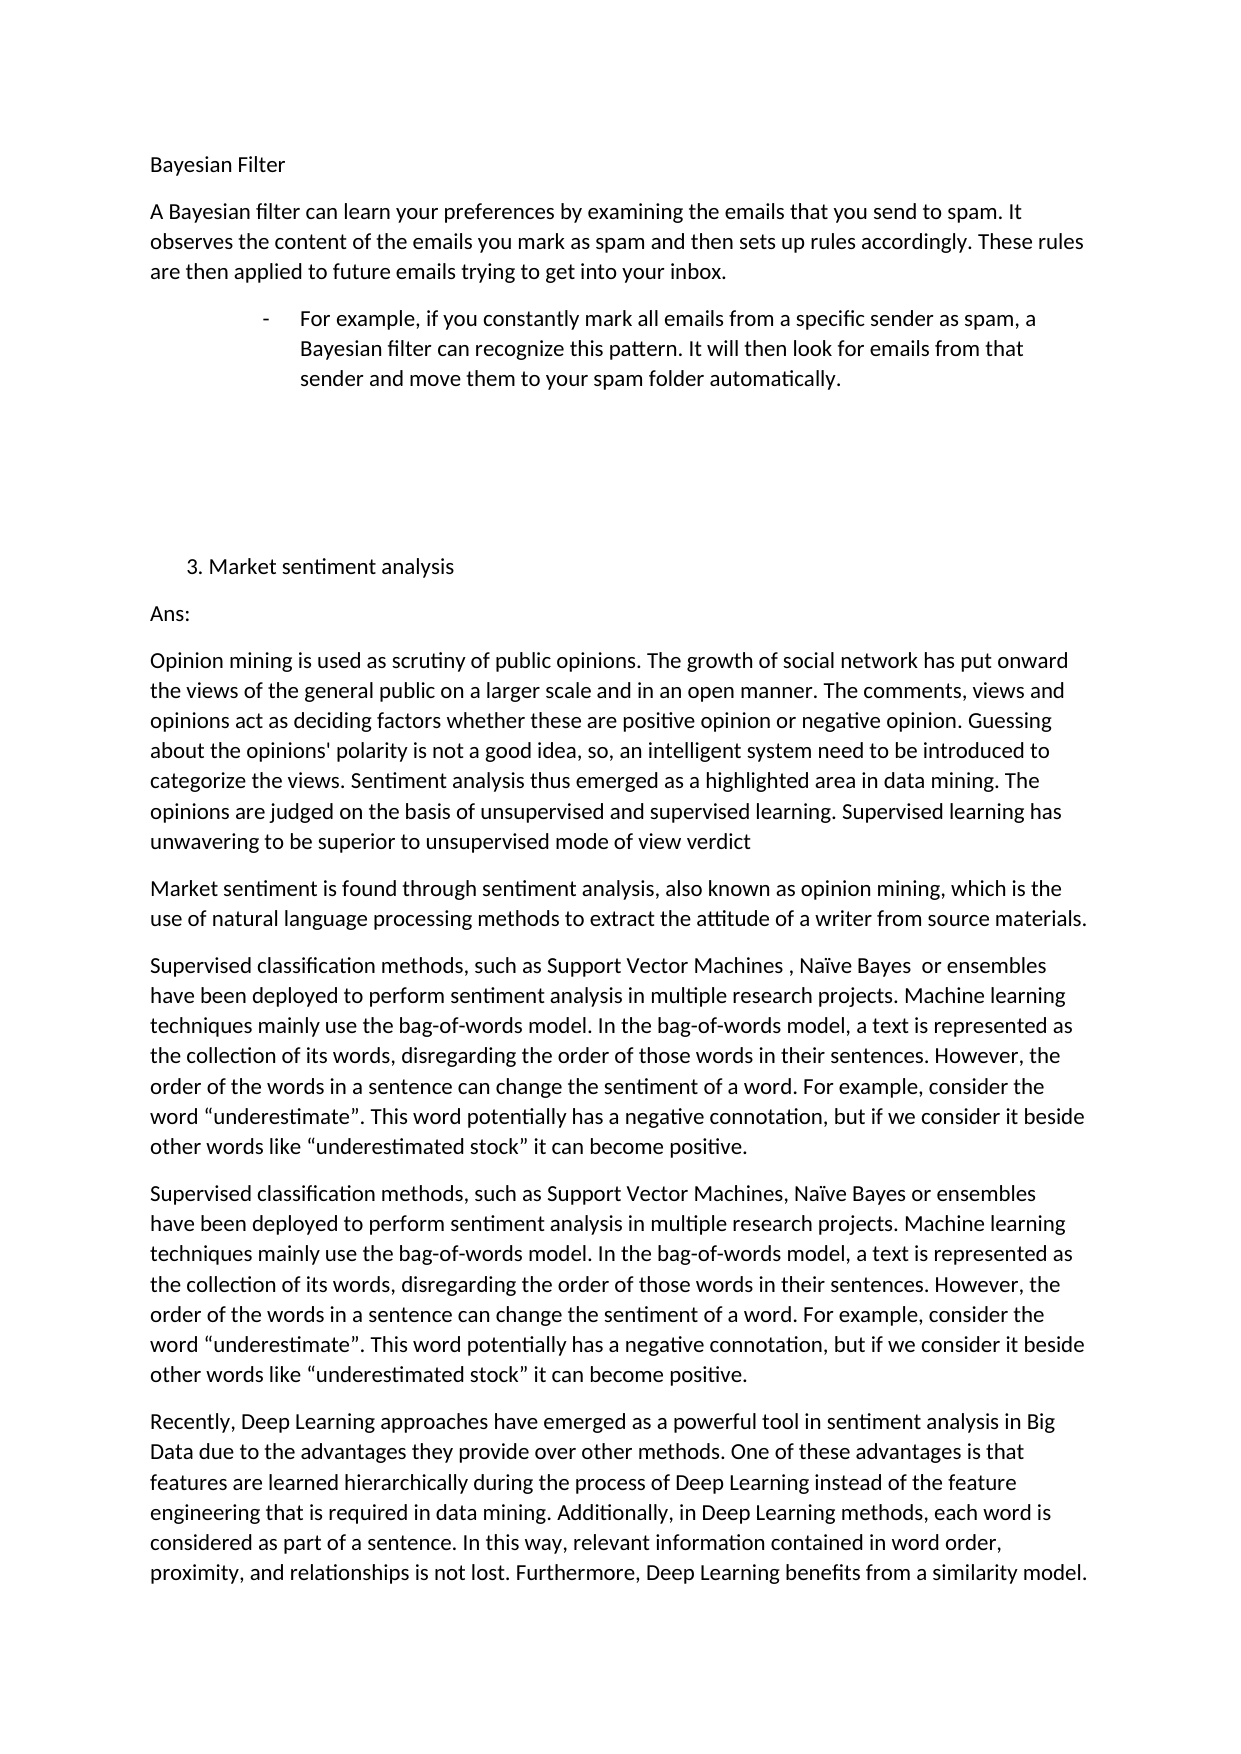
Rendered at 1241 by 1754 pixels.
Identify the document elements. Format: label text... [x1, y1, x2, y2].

text Market sentiment is found through sentiment analysis, also known as opinion mining, which is the use of natural language processing methods to extract the attitude of a writer from source materials. [150, 874, 1090, 932]
text Ans: [150, 599, 1090, 627]
text 3. Market sentiment analysis [150, 552, 1090, 580]
text Opinion mining is used as scrutiny of public opinions. The growth of social network has put onward the views of the general public on a larger scale and in an open manner. The comments, views and opinions act as deciding factors whether these are positive opinion or negative opinion. Guessing about the opinions' polarity is not a good idea, so, an intelligent system need to be introduced to categorize the views. Sentiment analysis thus emerged as a highlighted area in data mining. The opinions are judged on the basis of unsupervised and supervised learning. Supervised learning has unwavering to be superior to unsupervised mode of view verdict [150, 646, 1090, 855]
text Supervised classification methods, such as Support Vector Machines, Naïve Bayes or ensembles have been deployed to perform sentiment analysis in multiple research projects. Machine learning techniques mainly use the bag-of-words model. In the bag-of-words model, a text is represented as the collection of its words, disregarding the order of those words in their sentences. However, the order of the words in a sentence can change the sentiment of a word. For example, consider the word “underestimate”. This word potentially has a negative connotation, but if we consider it beside other words like “underestimated stock” it can become positive. [150, 1179, 1090, 1388]
text Bayesian Filter [150, 150, 1090, 178]
text A Bayesian filter can learn your preferences by examining the emails that you send to spam. It observes the content of the emails you mark as spam and then sets up rules accordingly. These rules are then applied to future emails trying to get into your inbox. [150, 197, 1090, 285]
list For example, if you constantly mark all emails from a specific sender as spam, a Bayesian filter can recognize this pattern. It will then look for emails from that sender and move them to your spam folder automatically. [262, 304, 1090, 393]
text Supervised classification methods, such as Support Vector Machines , Naïve Bayes or ensembles have been deployed to perform sentiment analysis in multiple research projects. Machine learning techniques mainly use the bag-of-words model. In the bag-of-words model, a text is represented as the collection of its words, disregarding the order of those words in their sentences. However, the order of the words in a sentence can change the sentiment of a word. For example, consider the word “underestimate”. This word potentially has a negative connotation, but if we consider it beside other words like “underestimated stock” it can become positive. [150, 951, 1090, 1160]
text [150, 1407, 1090, 1586]
